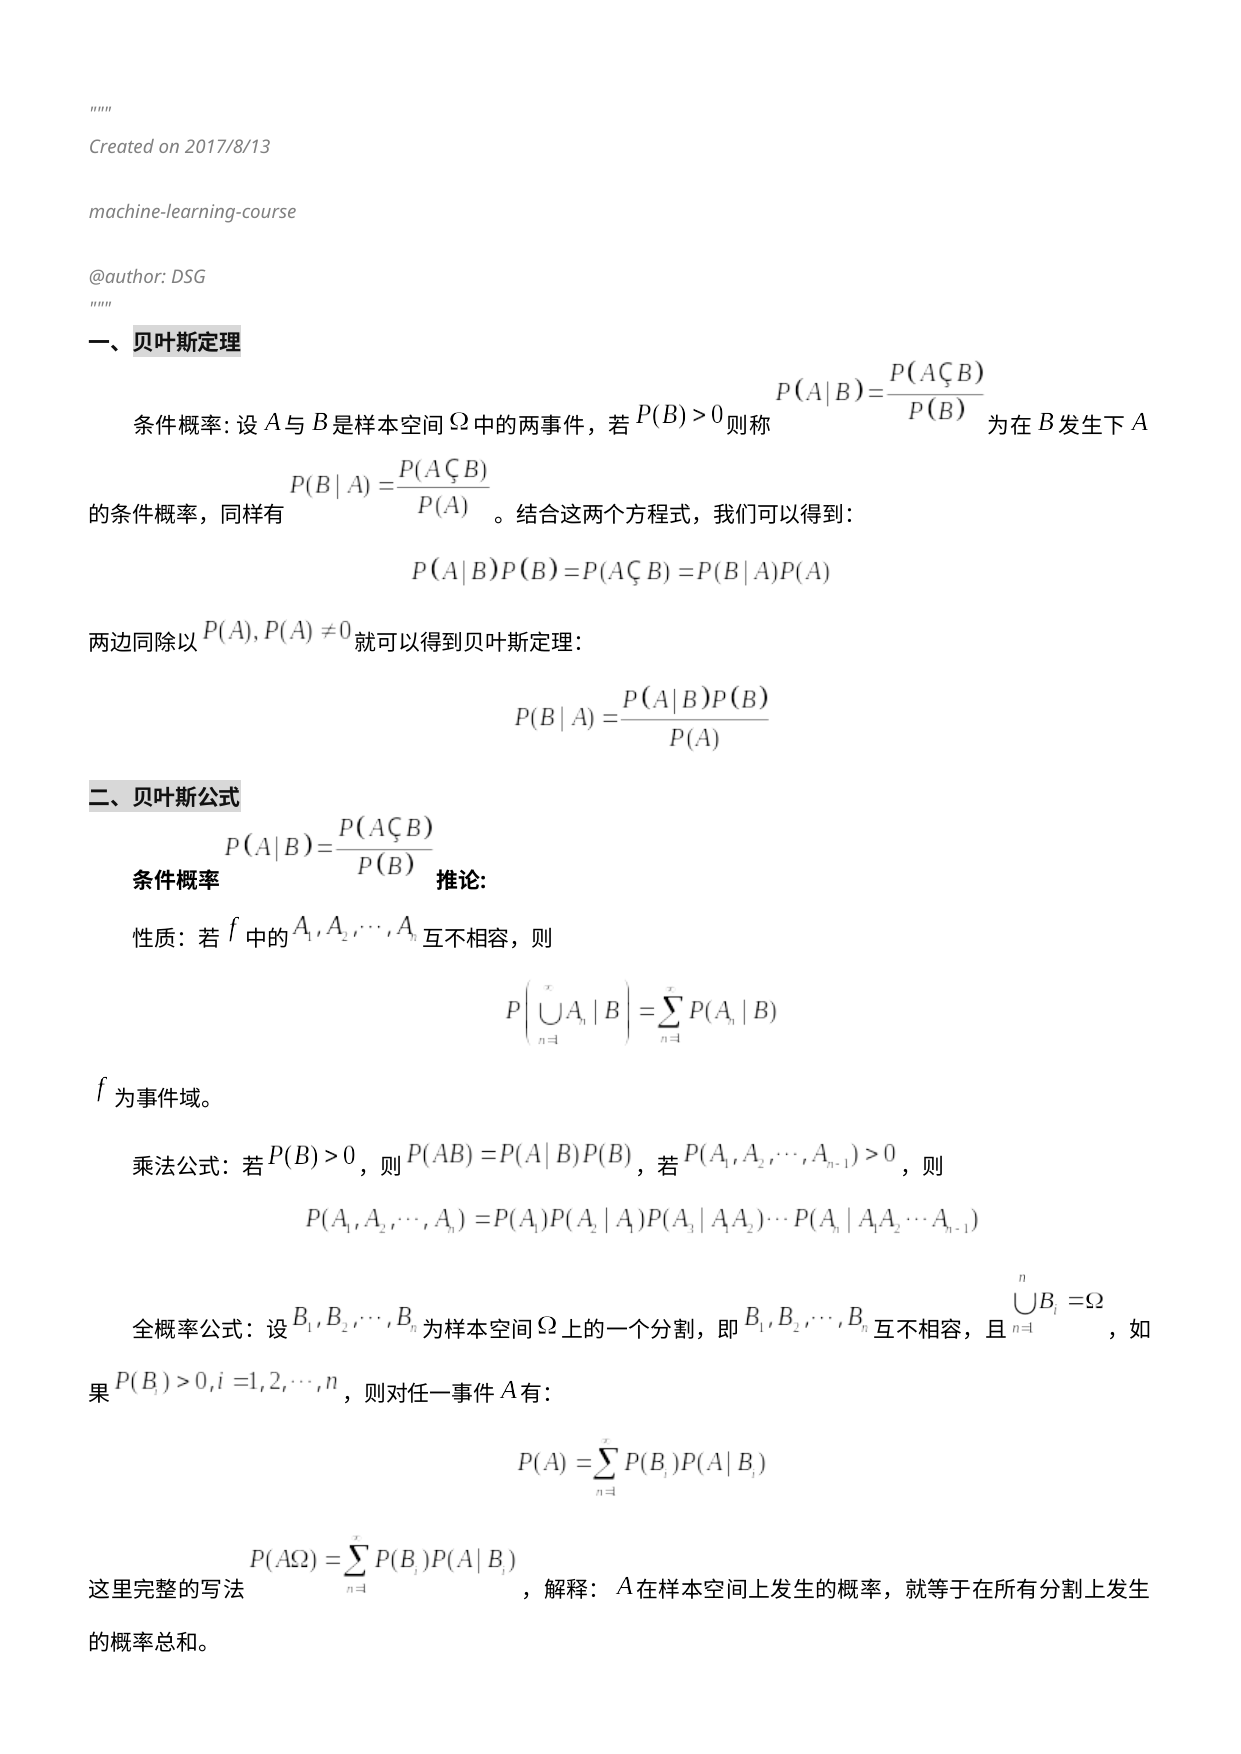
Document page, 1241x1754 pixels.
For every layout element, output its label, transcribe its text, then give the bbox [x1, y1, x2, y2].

text 全概率公式：设为样本空间上的一个分割，即互不相容，且，如果，则对任一事件有： [89, 1267, 1152, 1429]
text 两边同除以就可以得到贝叶斯定理： [89, 617, 1152, 682]
text 为事件域。 [89, 1072, 1152, 1137]
text 乘法公式：若，则， 若，则 [89, 1137, 1152, 1202]
text 这里完整的写法，解释：在样本空间上发生的概率，就等于在所有分割上发生的概率总和。 [89, 1527, 1152, 1657]
text 性质：若中的互不相容，则 [89, 909, 1152, 974]
list 贝叶斯定理 [89, 324, 1152, 357]
text 二、贝叶斯公式 [89, 779, 1152, 812]
text """ Created on 2017/8/13 machine-learning-course @author: DSG """ [89, 97, 1152, 324]
text 条件概率推论: [89, 812, 1152, 909]
list 条件概率: 设与是样本空间中的两事件，若则称为在发生下的条件概率，同样有。结合这两个方程式，我们可以得到： [89, 357, 1152, 552]
